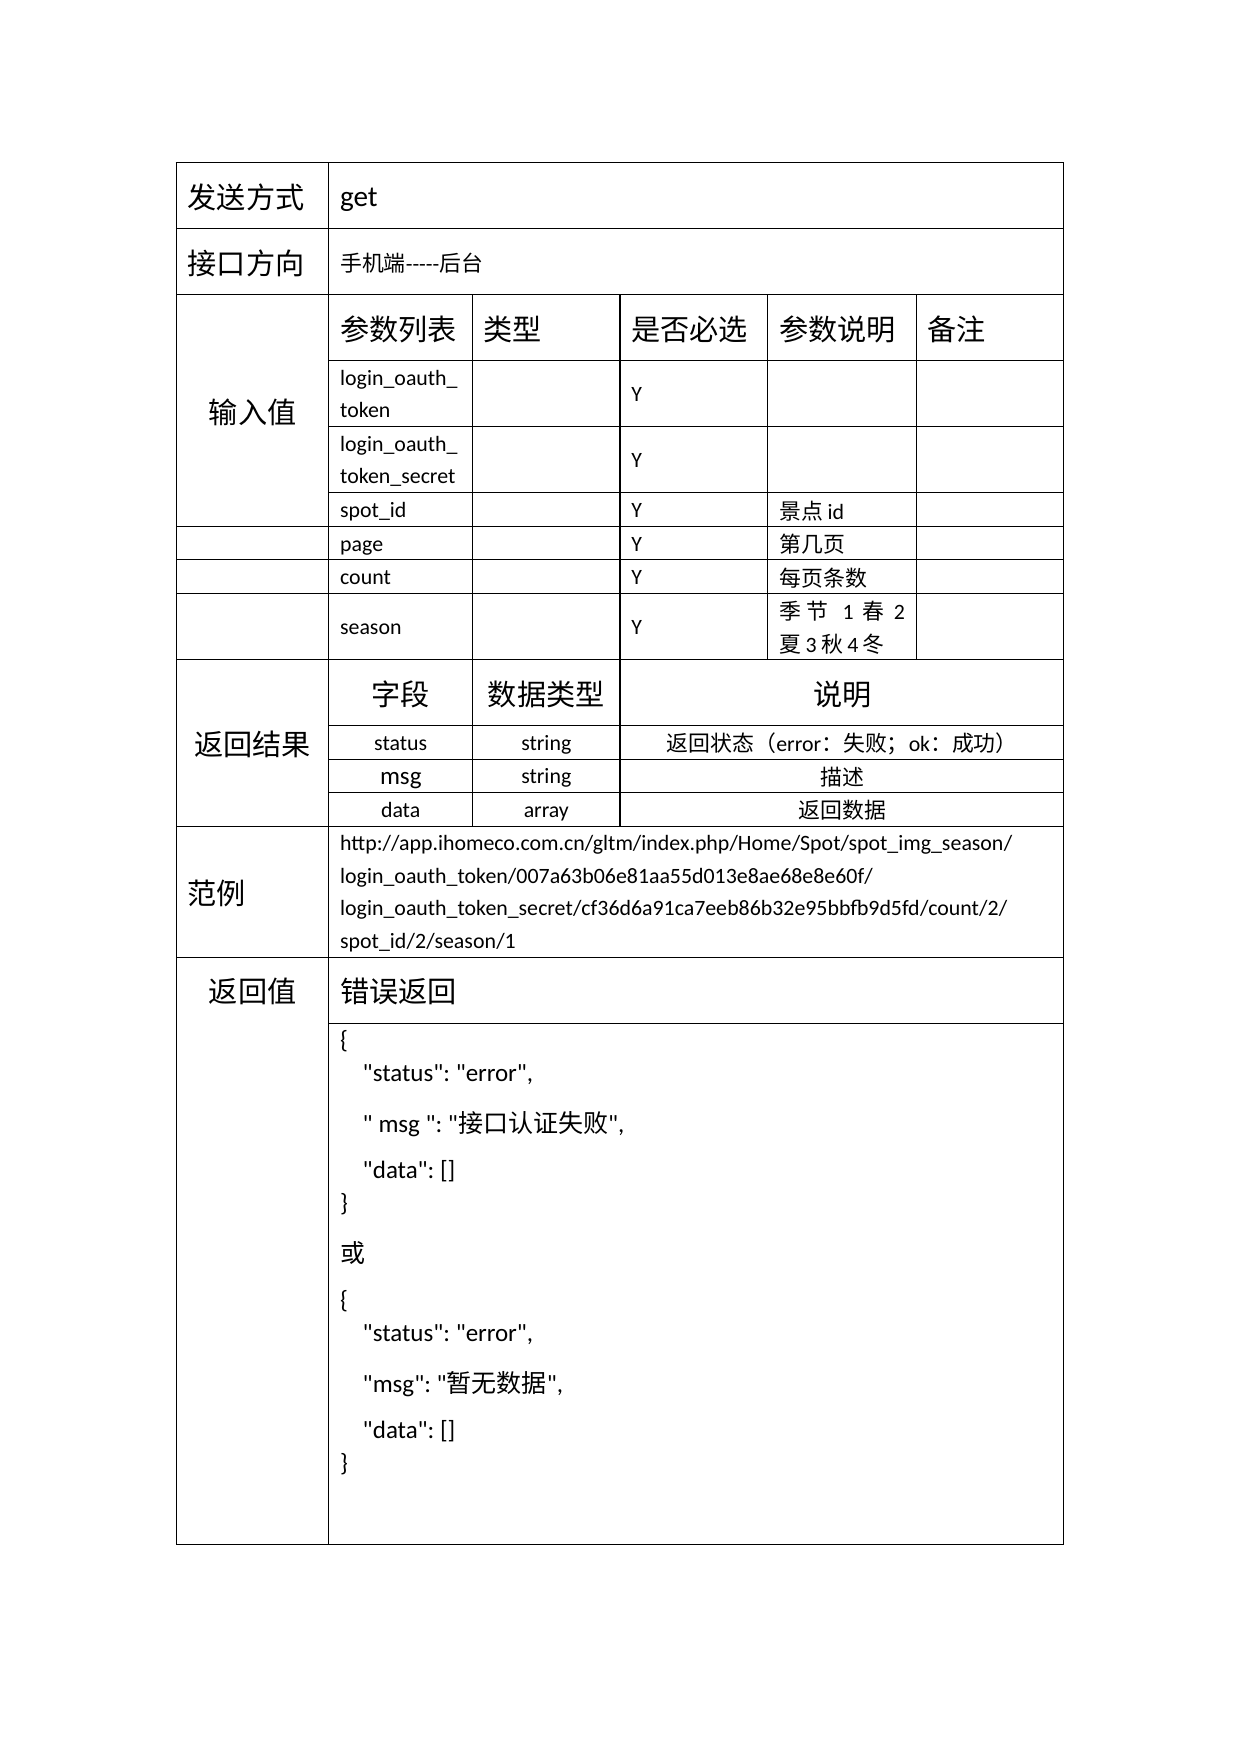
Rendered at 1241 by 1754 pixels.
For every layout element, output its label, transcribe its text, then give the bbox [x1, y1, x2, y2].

table_cell [917, 427, 1063, 492]
table_cell page [329, 527, 472, 559]
table_cell Y [621, 427, 767, 492]
table_cell 输入值 [177, 295, 328, 526]
table_cell [473, 493, 619, 526]
table_cell [768, 361, 916, 426]
table_cell 字段 [329, 660, 472, 725]
table_cell { "status": "error", " msg ": "接口认证失败", "data": [] } 或 { "status": "error", "msg": "暂无数据", "data": [] } [329, 1024, 1063, 1544]
table_cell [917, 560, 1063, 593]
table_cell [177, 560, 328, 593]
table_cell data [329, 793, 472, 826]
table_cell login_oauth_token [329, 361, 472, 426]
table_cell 是否必选 [621, 295, 767, 360]
table_cell msg [329, 760, 472, 792]
table_cell 每页条数 [768, 560, 916, 593]
table_cell 返回数据 [621, 793, 1063, 826]
table_cell array [473, 793, 619, 826]
table_cell 返回结果 [177, 660, 328, 826]
table_cell spot_id [329, 493, 472, 526]
table_cell login_oauth_token_secret [329, 427, 472, 492]
table_cell 备注 [917, 295, 1063, 360]
table_cell [473, 560, 619, 593]
table_cell count [329, 560, 472, 593]
table_cell 类型 [473, 295, 619, 360]
table_cell Y [621, 527, 767, 559]
table_cell 发送方式 [177, 163, 328, 228]
table_cell Y [621, 361, 767, 426]
table_cell [473, 527, 619, 559]
table_cell 景点id [768, 493, 916, 526]
table_cell [177, 527, 328, 559]
table_cell 数据类型 [473, 660, 619, 725]
table_cell [473, 361, 619, 426]
table_cell [917, 594, 1063, 659]
table_cell 错误返回 [329, 958, 1063, 1023]
table_cell [177, 594, 328, 659]
table_cell string [473, 726, 619, 758]
table_cell [473, 427, 619, 492]
table_cell 参数列表 [329, 295, 472, 360]
table_cell 季节 1春2夏3秋4冬 [768, 594, 916, 659]
table_cell 说明 [621, 660, 1063, 725]
table_cell Y [621, 560, 767, 593]
table_cell [917, 493, 1063, 526]
table_cell 返回值 [177, 958, 328, 1544]
table_cell 参数说明 [768, 295, 916, 360]
table_cell Y [621, 493, 767, 526]
table_cell status [329, 726, 472, 758]
table_cell get [329, 163, 1063, 228]
table_cell [473, 594, 619, 659]
table_cell season [329, 594, 472, 659]
table_cell Y [621, 594, 767, 659]
table_cell string [473, 760, 619, 792]
table_cell http://app.ihomeco.com.cn/gltm/index.php/Home/Spot/spot_img_season/login_oauth_token/007a63b06e81aa55d013e8ae68e8e60f/login_oauth_token_secret/cf36d6a91ca7eeb86b32e95bbfb9d5fd/count/2/spot_id/2/season/1 [329, 827, 1063, 957]
table_cell 范例 [177, 827, 328, 957]
table_cell 返回状态（error：失败；ok：成功） [621, 726, 1063, 758]
table_cell 接口方向 [177, 229, 328, 294]
table_cell 第几页 [768, 527, 916, 559]
table_cell [917, 361, 1063, 426]
table_cell 描述 [621, 760, 1063, 792]
table_cell [768, 427, 916, 492]
table_cell 手机端-----后台 [329, 229, 1063, 294]
table_cell [917, 527, 1063, 559]
